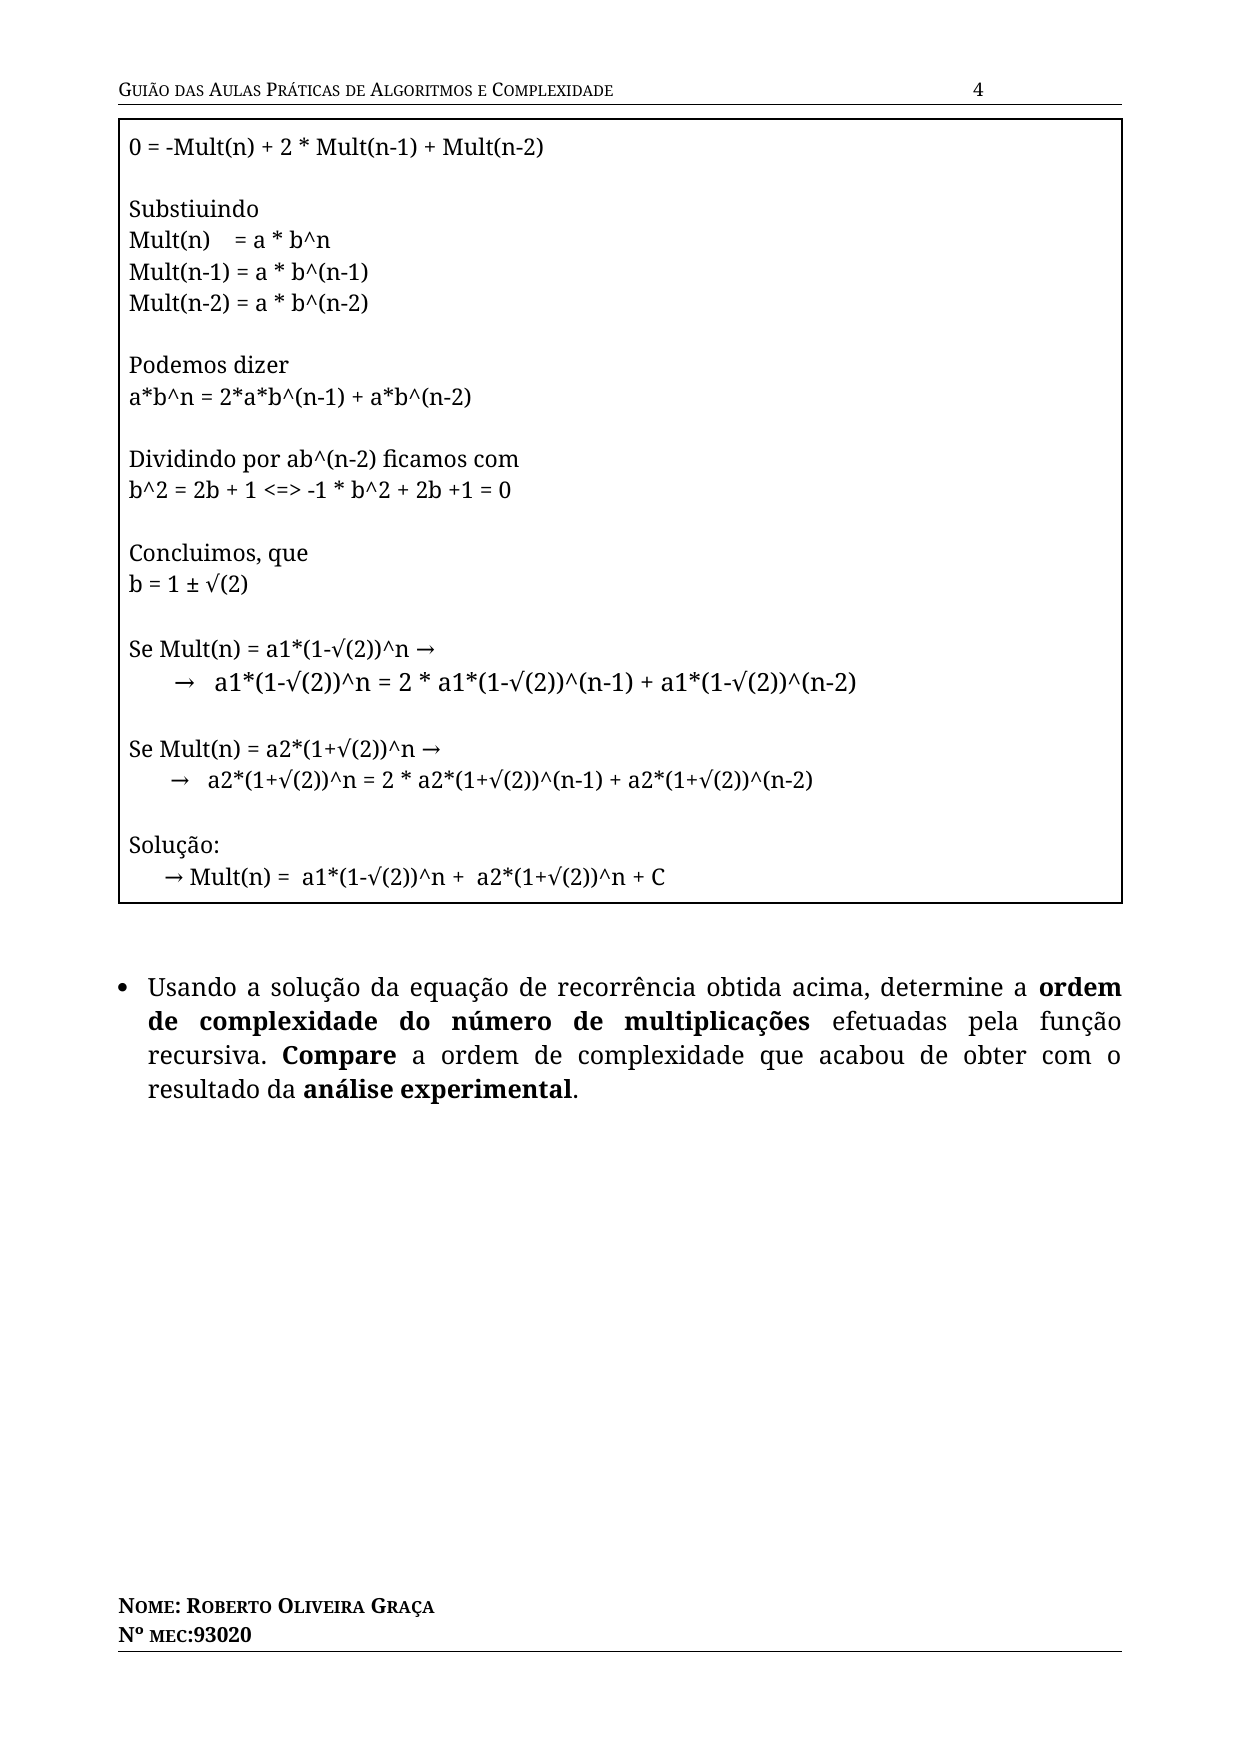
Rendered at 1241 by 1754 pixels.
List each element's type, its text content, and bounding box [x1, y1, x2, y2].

table_header 0 = -Mult(n) + 2 * Mult(n-1) + Mult(n-2) Substiuindo Mult(n) = a * b^n Mult(n-1) = a * b^(n-1) Mult(n-2) = a * b^(n-2) Podemos dizer a*b^n = 2*a*b^(n-1) + a*b^(n-2) Dividindo por ab^(n-2) ficamos com b^2 = 2b + 1 <=> -1 * b^2 + 2b +1 = 0 Concluimos, que b = 1 ± √(2) Se Mult(n) = a1*(1-√(2))^n → → a1*(1-√(2))^n = 2 * a1*(1-√(2))^(n-1) + a1*(1-√(2))^(n-2) Se Mult(n) = a2*(1+√(2))^n → → a2*(1+√(2))^n = 2 * a2*(1+√(2))^(n-1) + a2*(1+√(2))^(n-2) Solução: → Mult(n) = a1*(1-√(2))^n + a2*(1+√(2))^n + C [120, 120, 1121, 902]
list Usando a solução da equação de recorrência obtida acima, determine a ordem de complexidade do número de multiplicações efetuadas pela função recursiva. Compare a ordem de complexidade que acabou de obter com o resultado da análise experimental. [118, 970, 1122, 1106]
